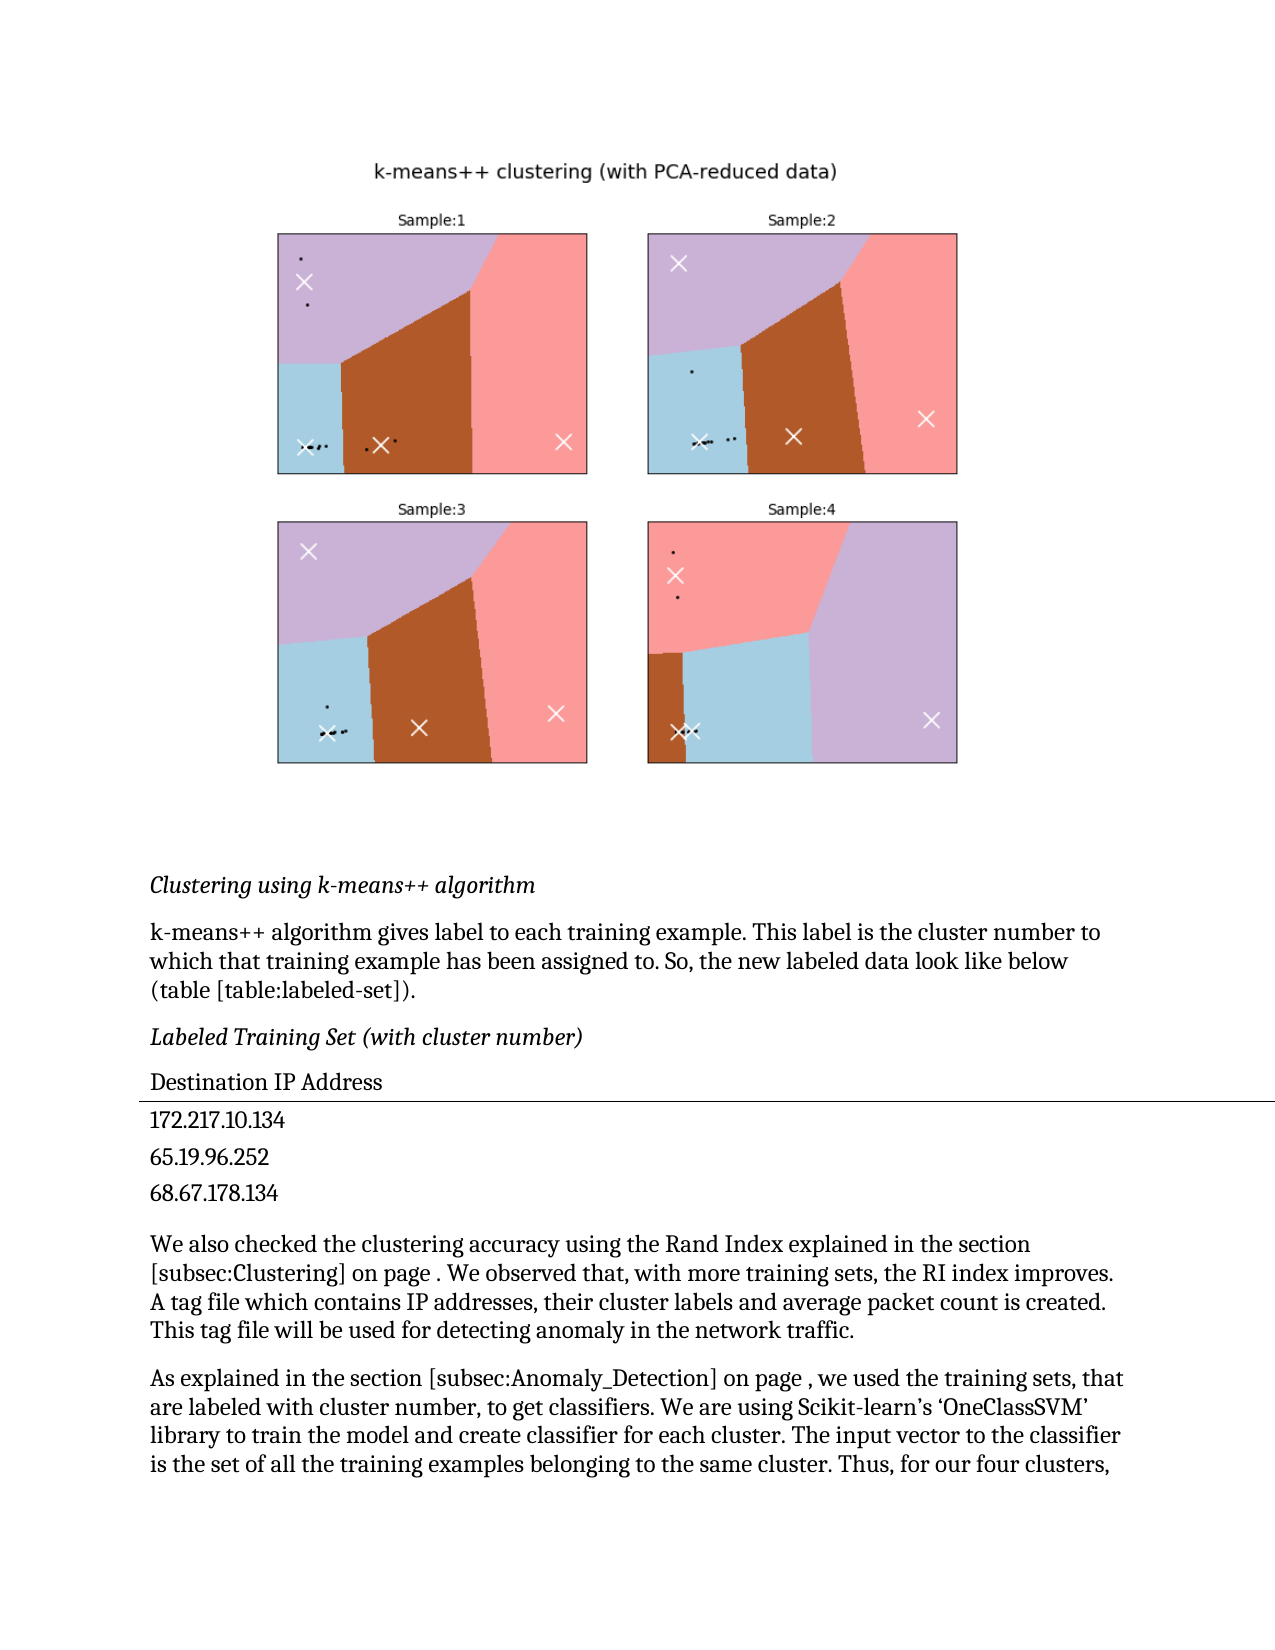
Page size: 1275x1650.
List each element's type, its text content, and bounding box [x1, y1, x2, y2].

table_cell 65.19.96.252 [139, 1139, 1275, 1175]
table_cell 68.67.178.134 [139, 1175, 1275, 1211]
table_cell 172.217.10.134 [139, 1102, 1275, 1139]
picture [168, 150, 1044, 850]
text We also checked the clustering accuracy using the Rand Index explained in the section [subsec:Clustering] on page . We observed that, with more training sets, the RI index improves. A tag file which contains IP addresses, their cluster labels and average packet count is created. This tag file will be used for detecting anomaly in the network traffic. [150, 1230, 1125, 1345]
text Labeled Training Set (with cluster number) [150, 1023, 1125, 1052]
table_header Destination IP Address [139, 1065, 1275, 1101]
text k-means++ algorithm gives label to each training example. This label is the cluster number to which that training example has been assigned to. So, the new labeled data look like below (table [table:labeled-set]). [150, 918, 1125, 1004]
text Clustering using k-means++ algorithm [150, 871, 1125, 899]
